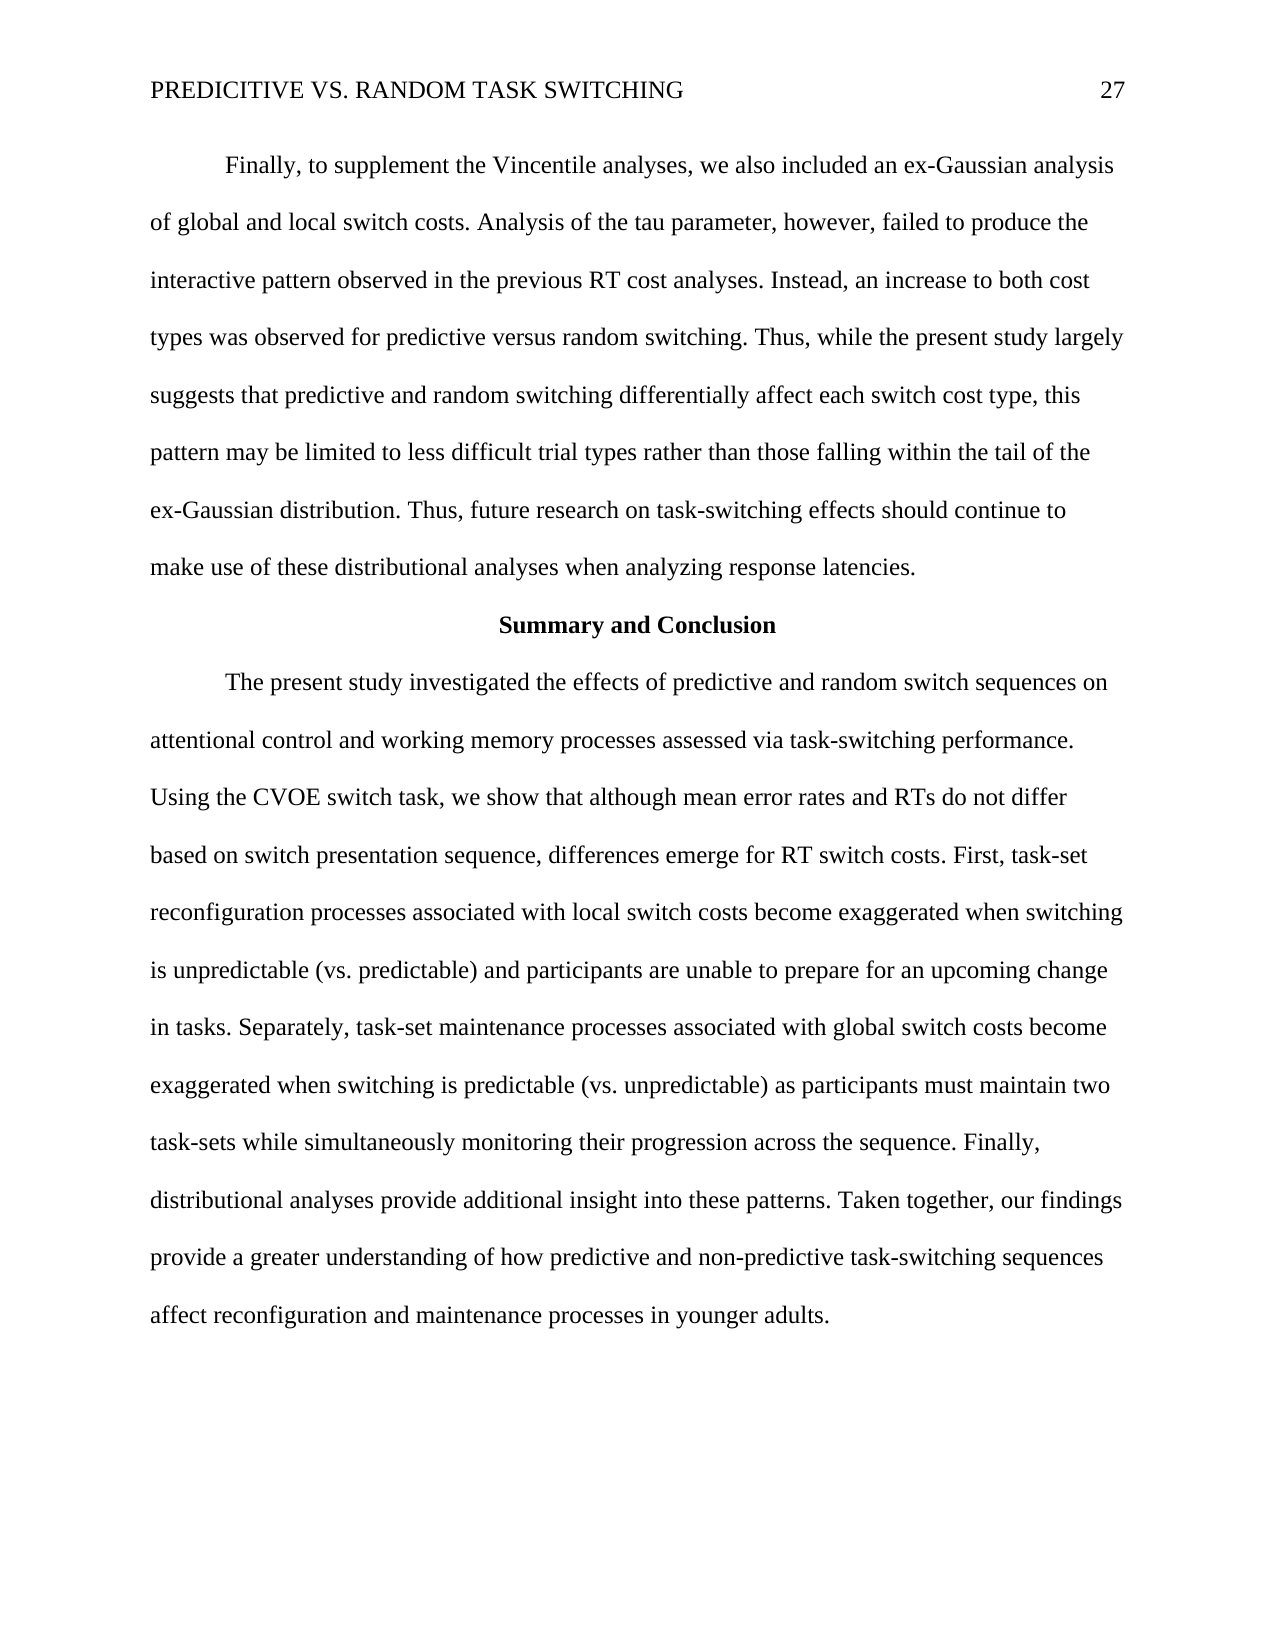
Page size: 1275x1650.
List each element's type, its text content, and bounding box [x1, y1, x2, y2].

text Summary and Conclusion [150, 610, 1125, 639]
text The present study investigated the effects of predictive and random switch sequences on attentional control and working memory processes assessed via task-switching performance. Using the CVOE switch task, we show that although mean error rates and RTs do not differ based on switch presentation sequence, differences emerge for RT switch costs. First, task-set reconfiguration processes associated with local switch costs become exaggerated when switching is unpredictable (vs. predictable) and participants are unable to prepare for an upcoming change in tasks. Separately, task-set maintenance processes associated with global switch costs become exaggerated when switching is predictable (vs. unpredictable) as participants must maintain two task-sets while simultaneously monitoring their progression across the sequence. Finally, distributional analyses provide additional insight into these patterns. Taken together, our findings provide a greater understanding of how predictive and non-predictive task-switching sequences affect reconfiguration and maintenance processes in younger adults. [150, 667, 1125, 1329]
text Finally, to supplement the Vincentile analyses, we also included an ex-Gaussian analysis of global and local switch costs. Analysis of the tau parameter, however, failed to produce the interactive pattern observed in the previous RT cost analyses. Instead, an increase to both cost types was observed for predictive versus random switching. Thus, while the present study largely suggests that predictive and random switching differentially affect each switch cost type, this pattern may be limited to less difficult trial types rather than those falling within the tail of the ex-Gaussian distribution. Thus, future research on task-switching effects should continue to make use of these distributional analyses when analyzing response latencies. [150, 150, 1125, 581]
